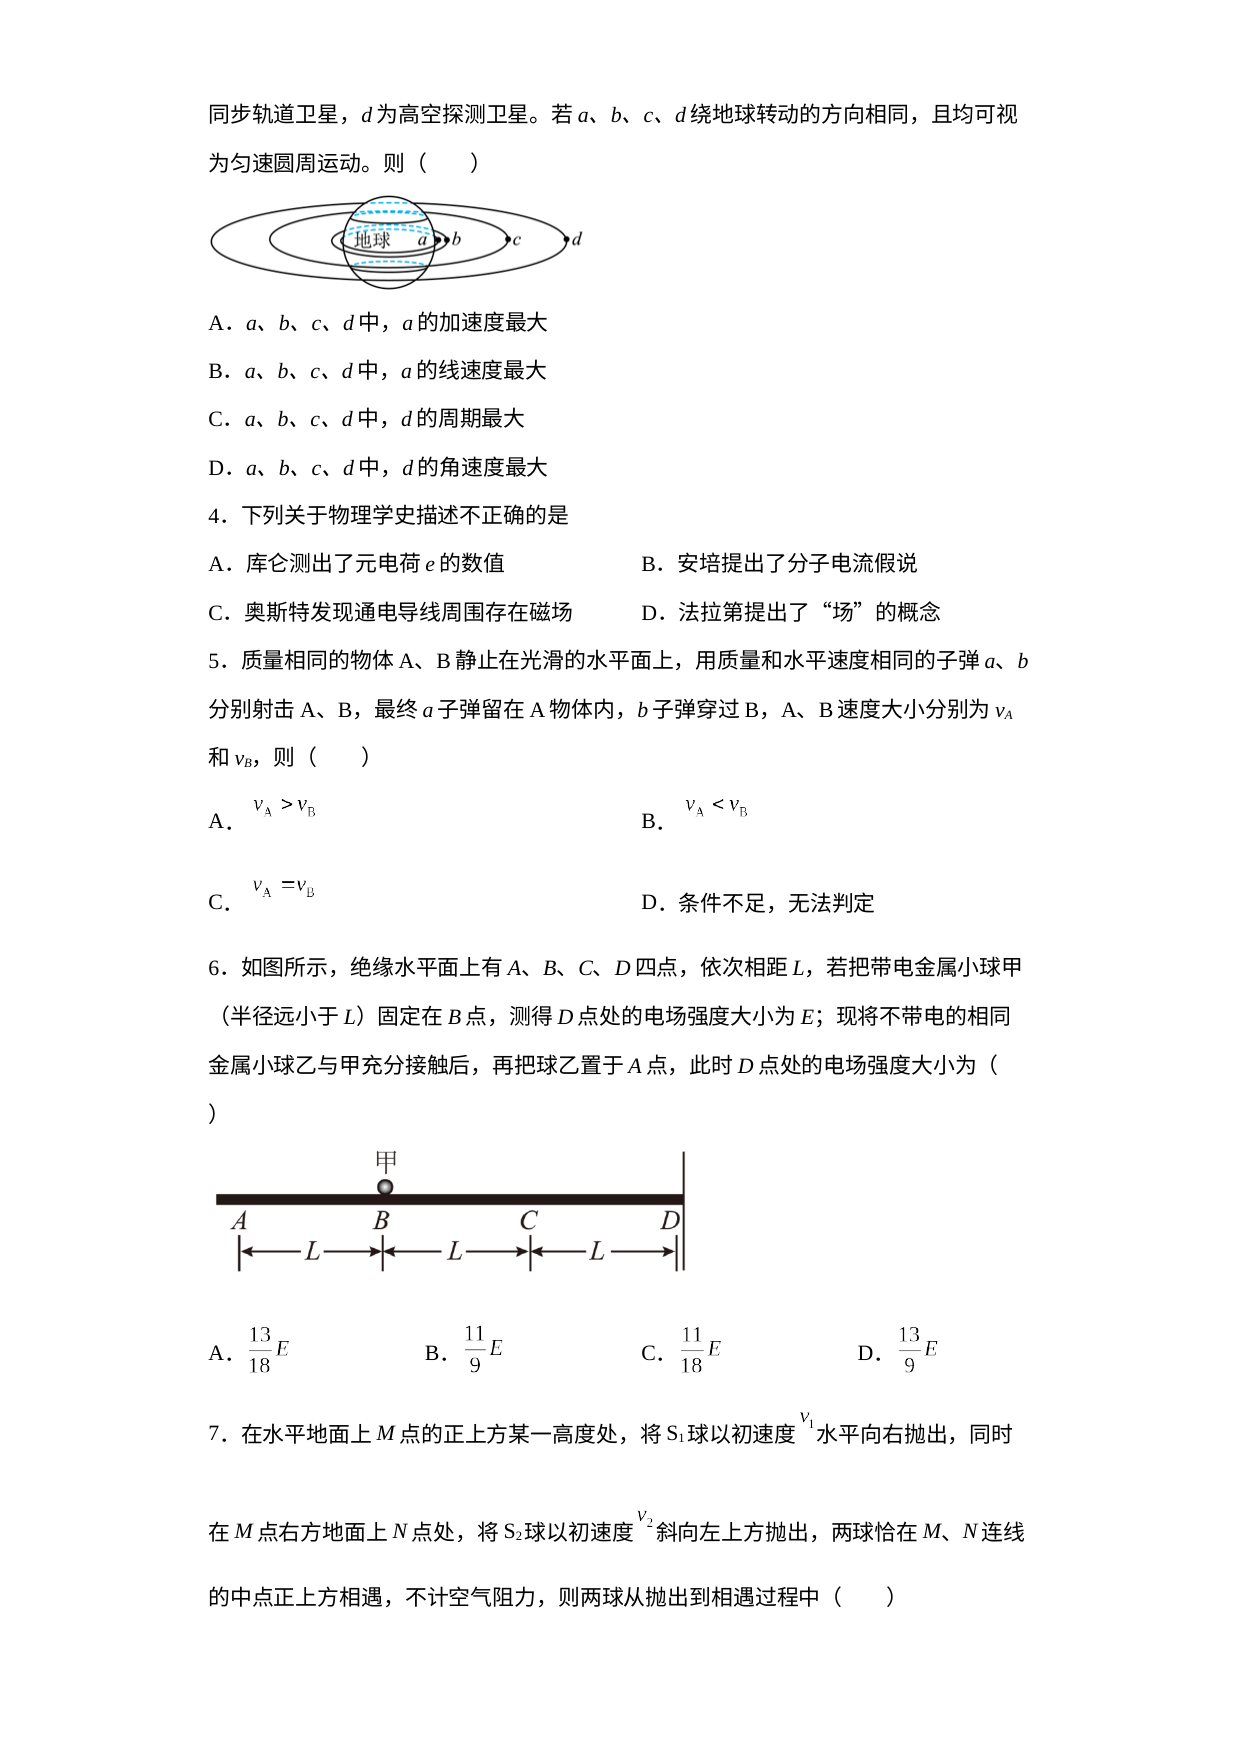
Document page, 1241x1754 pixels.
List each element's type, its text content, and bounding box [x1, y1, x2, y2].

text C． D．条件不足，无法判定 [208, 869, 1032, 934]
text B．a、b、c、d中，a的线速度最大 [208, 352, 1032, 385]
text 4．下列关于物理学史描述不正确的是 [208, 497, 1032, 530]
text D．a、b、c、d中，d的角速度最大 [208, 449, 1032, 482]
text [208, 97, 1032, 178]
text C．a、b、c、d中，d的周期最大 [208, 401, 1032, 433]
text 6．如图所示，绝缘水平面上有A、B、C、D四点，依次相距L，若把带电金属小球甲（半径远小于L）固定在B点，测得D点处的电场强度大小为E；现将不带电的相同金属小球乙与甲充分接触后，再把球乙置于A点，此时D点处的电场强度大小为（ ） [208, 950, 1032, 1129]
text 7．在水平地面上M点的正上方某一高度处，将S1球以初速度水平向右抛出，同时在M点右方地面上N点处，将S2球以初速度斜向左上方抛出，两球恰在M、N连线的中点正上方相遇，不计空气阻力，则两球从抛出到相遇过程中（ ） [208, 1401, 1032, 1612]
text C．奥斯特发现通电导线周围存在磁场 D．法拉第提出了“场”的概念 [208, 594, 1032, 627]
text A．库仑测出了元电荷e的数值 B．安培提出了分子电流假说 [208, 546, 1032, 578]
text A． B． C． D． [208, 1320, 1032, 1385]
text A． B． [208, 788, 1032, 853]
picture [208, 1144, 688, 1278]
picture [208, 194, 585, 291]
text A．a、b、c、d中，a的加速度最大 [208, 304, 1032, 337]
text 5．质量相同的物体A、B静止在光滑的水平面上，用质量和水平速度相同的子弹a、b分别射击A、B，最终a子弹留在A物体内，b子弹穿过B，A、B速度大小分别为vA和vB，则（ ） [208, 642, 1032, 772]
